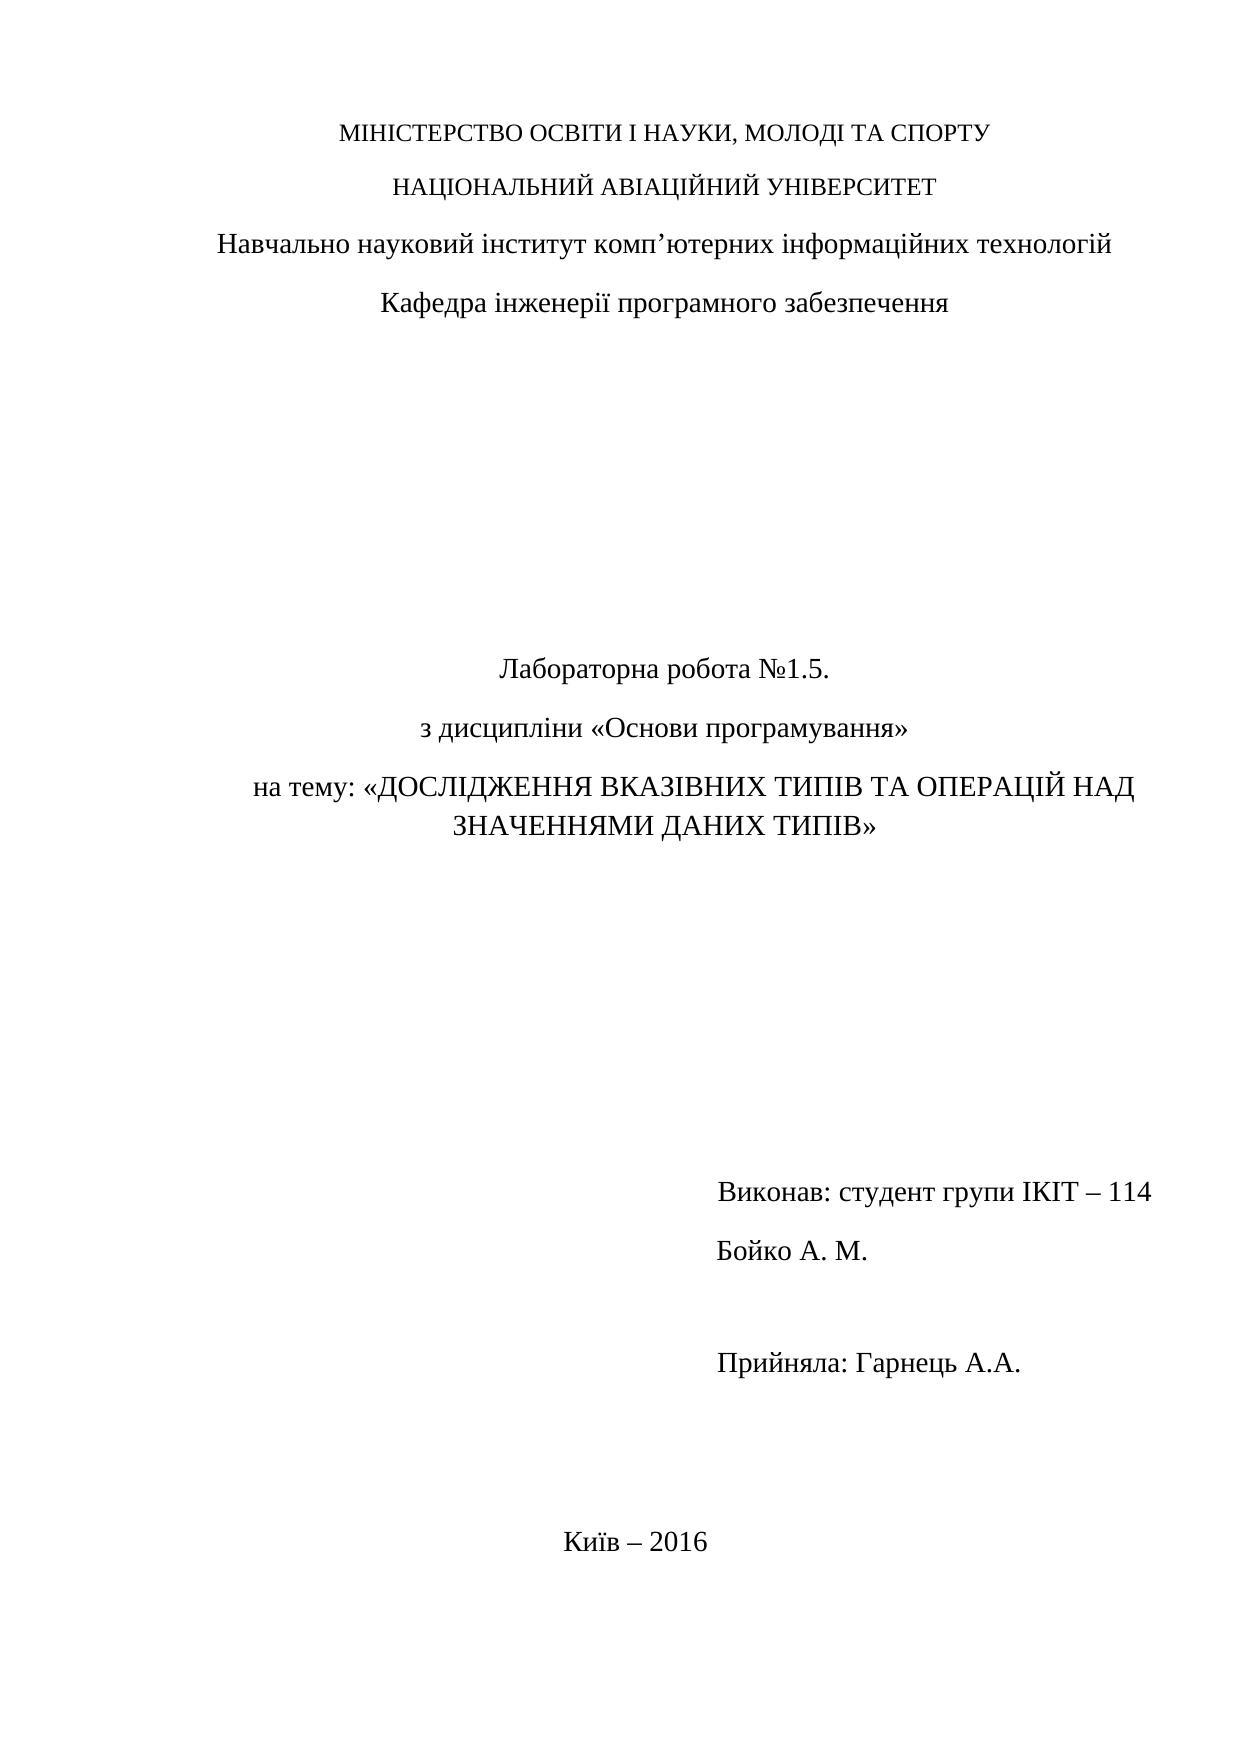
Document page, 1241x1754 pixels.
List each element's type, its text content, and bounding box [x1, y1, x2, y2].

text Кафедра інженерії програмного забезпечення [177, 285, 1152, 319]
text Київ – 2016 [177, 1524, 1093, 1557]
text НАЦІОНАЛЬНИЙ АВІАЦІЙНИЙ УНІВЕРСИТЕТ [177, 172, 1152, 201]
text Лабораторна робота №1.5. [177, 651, 1152, 684]
text Бойко А. М. [177, 1233, 1152, 1267]
text Прийняла: Гарнець А.А. [177, 1346, 1093, 1379]
text Навчально науковий інститут комп’ютерних інформаційних технологій [177, 226, 1152, 259]
text на тему: «ДОСЛІДЖЕННЯ ВКАЗІВНИХ ТИПІВ ТА ОПЕРАЦІЙ НАД ЗНАЧЕННЯМИ ДАНИХ ТИПІВ» [177, 769, 1152, 842]
text МІНІСТЕРСТВО ОСВІТИ І НАУКИ, МОЛОДІ ТА СПОРТУ [177, 118, 1152, 147]
text з дисципліни «Основи програмування» [177, 710, 1152, 744]
text Виконав: студент групи ІКІТ – 114 [177, 1174, 1152, 1207]
